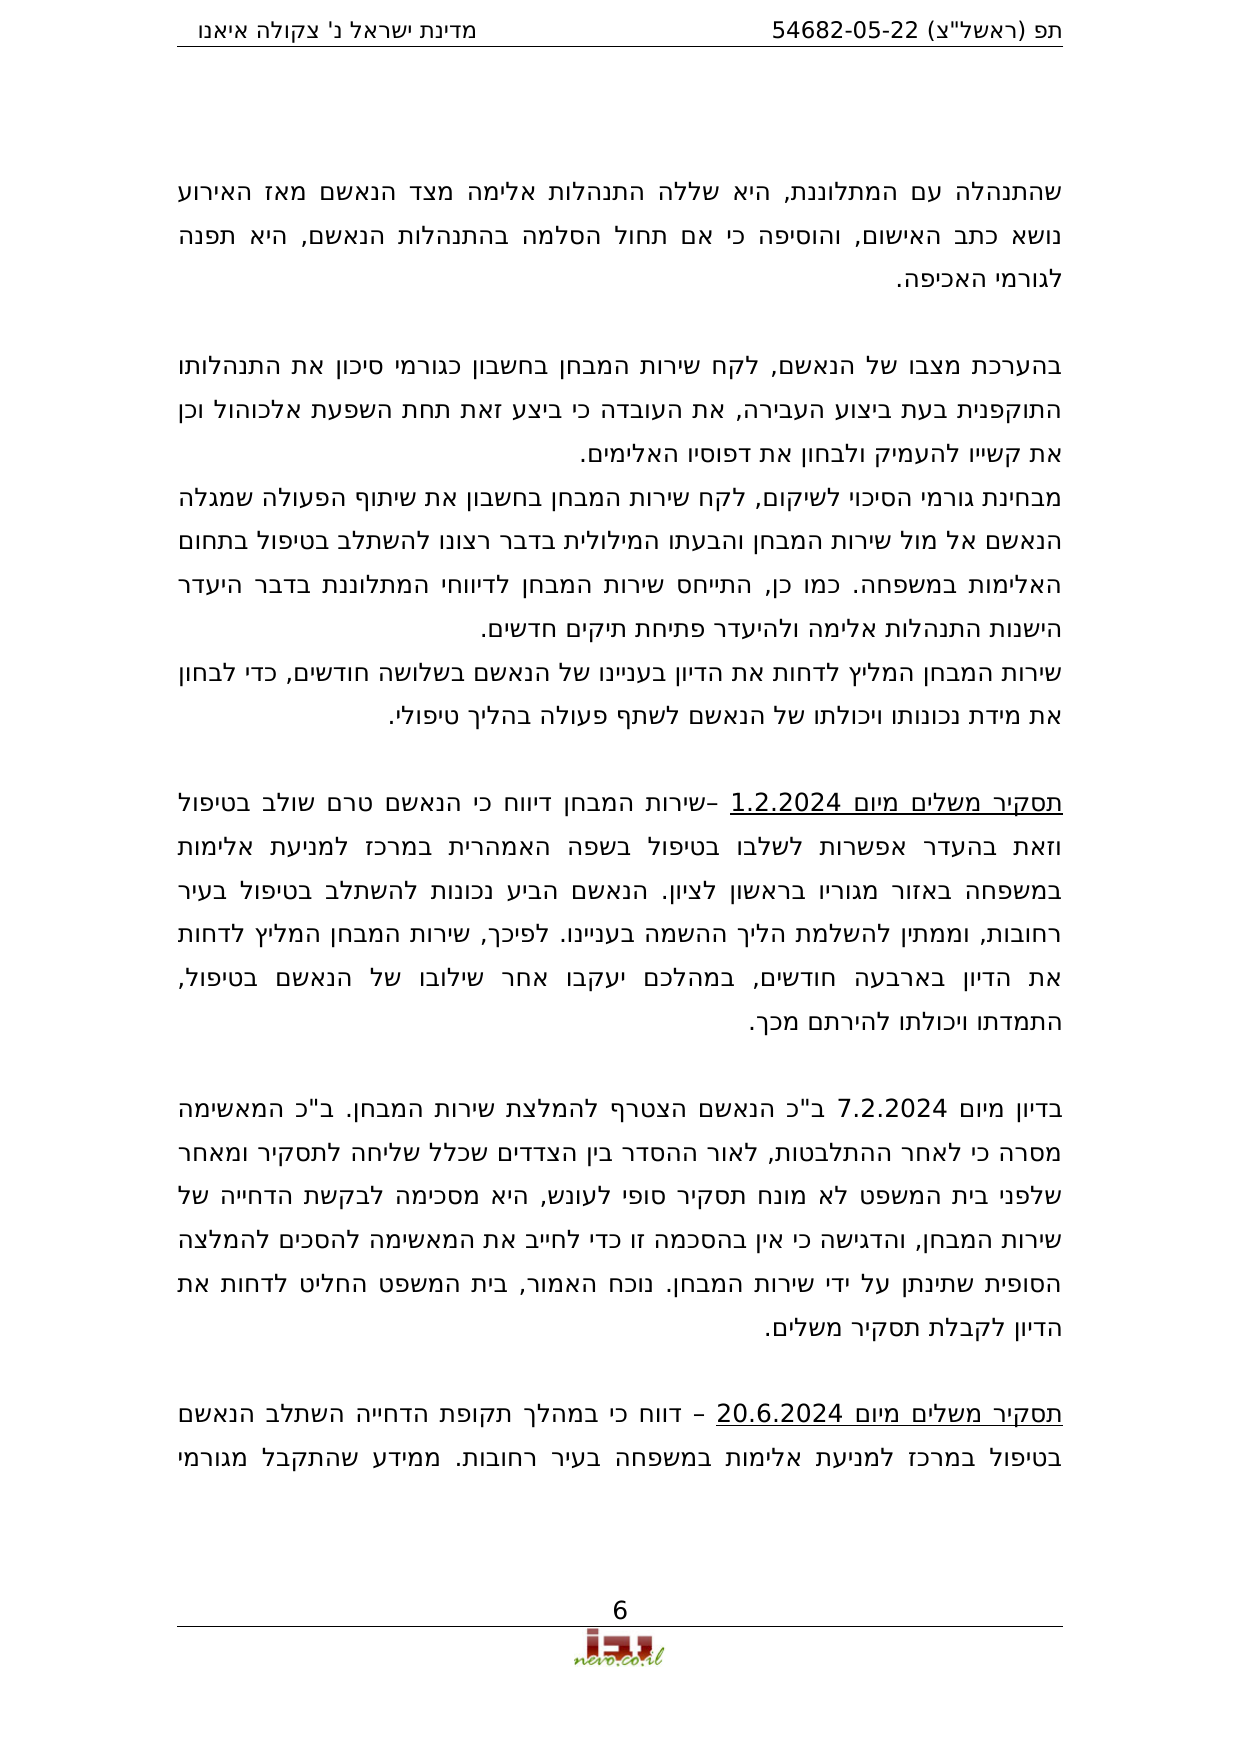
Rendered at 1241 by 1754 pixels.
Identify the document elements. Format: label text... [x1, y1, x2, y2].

picture [574, 1628, 666, 1667]
text שירות המבחן המליץ לדחות את הדיון בעניינו של הנאשם בשלושה חודשים, כדי לבחון את מידת נכונותו ויכולתו של הנאשם לשתף פעולה בהליך טיפולי. [177, 658, 1063, 731]
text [177, 1400, 1063, 1473]
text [177, 177, 1063, 294]
text בהערכת מצבו של הנאשם, לקח שירות המבחן בחשבון כגורמי סיכון את התנהלותו התוקפנית בעת ביצוע העבירה, את העובדה כי ביצע זאת תחת השפעת אלכוהול וכן את קשייו להעמיק ולבחון את דפוסיו האלימים. [177, 352, 1063, 468]
text בדיון מיום 7.2.2024 ב"כ הנאשם הצטרף להמלצת שירות המבחן. ב"כ המאשימה מסרה כי לאחר ההתלבטות, לאור ההסדר בין הצדדים שכלל שליחה לתסקיר ומאחר שלפני בית המשפט לא מונח תסקיר סופי לעונש, היא מסכימה לבקשת הדחייה של שירות המבחן, והדגישה כי אין בהסכמה זו כדי לחייב את המאשימה להסכים להמלצה הסופית שתינתן על ידי שירות המבחן. נוכח האמור, בית המשפט החליט לדחות את הדיון לקבלת תסקיר משלים. [177, 1094, 1063, 1342]
text מבחינת גורמי הסיכוי לשיקום, לקח שירות המבחן בחשבון את שיתוף הפעולה שמגלה הנאשם אל מול שירות המבחן והבעתו המילולית בדבר רצונו להשתלב בטיפול בתחום האלימות במשפחה. כמו כן, התייחס שירות המבחן לדיווחי המתלוננת בדבר היעדר הישנות התנהלות אלימה ולהיעדר פתיחת תיקים חדשים. [177, 483, 1063, 643]
text תסקיר משלים מיום 1.2.2024 –שירות המבחן דיווח כי הנאשם טרם שולב בטיפול וזאת בהעדר אפשרות לשלבו בטיפול בשפה האמהרית במרכז למניעת אלימות במשפחה באזור מגוריו בראשון לציון. הנאשם הביע נכונות להשתלב בטיפול בעיר רחובות, וממתין להשלמת הליך ההשמה בעניינו. לפיכך, שירות המבחן המליץ לדחות את הדיון בארבעה חודשים, במהלכם יעקבו אחר שילובו של הנאשם בטיפול, התמדתו ויכולתו להירתם מכך. [177, 788, 1063, 1036]
